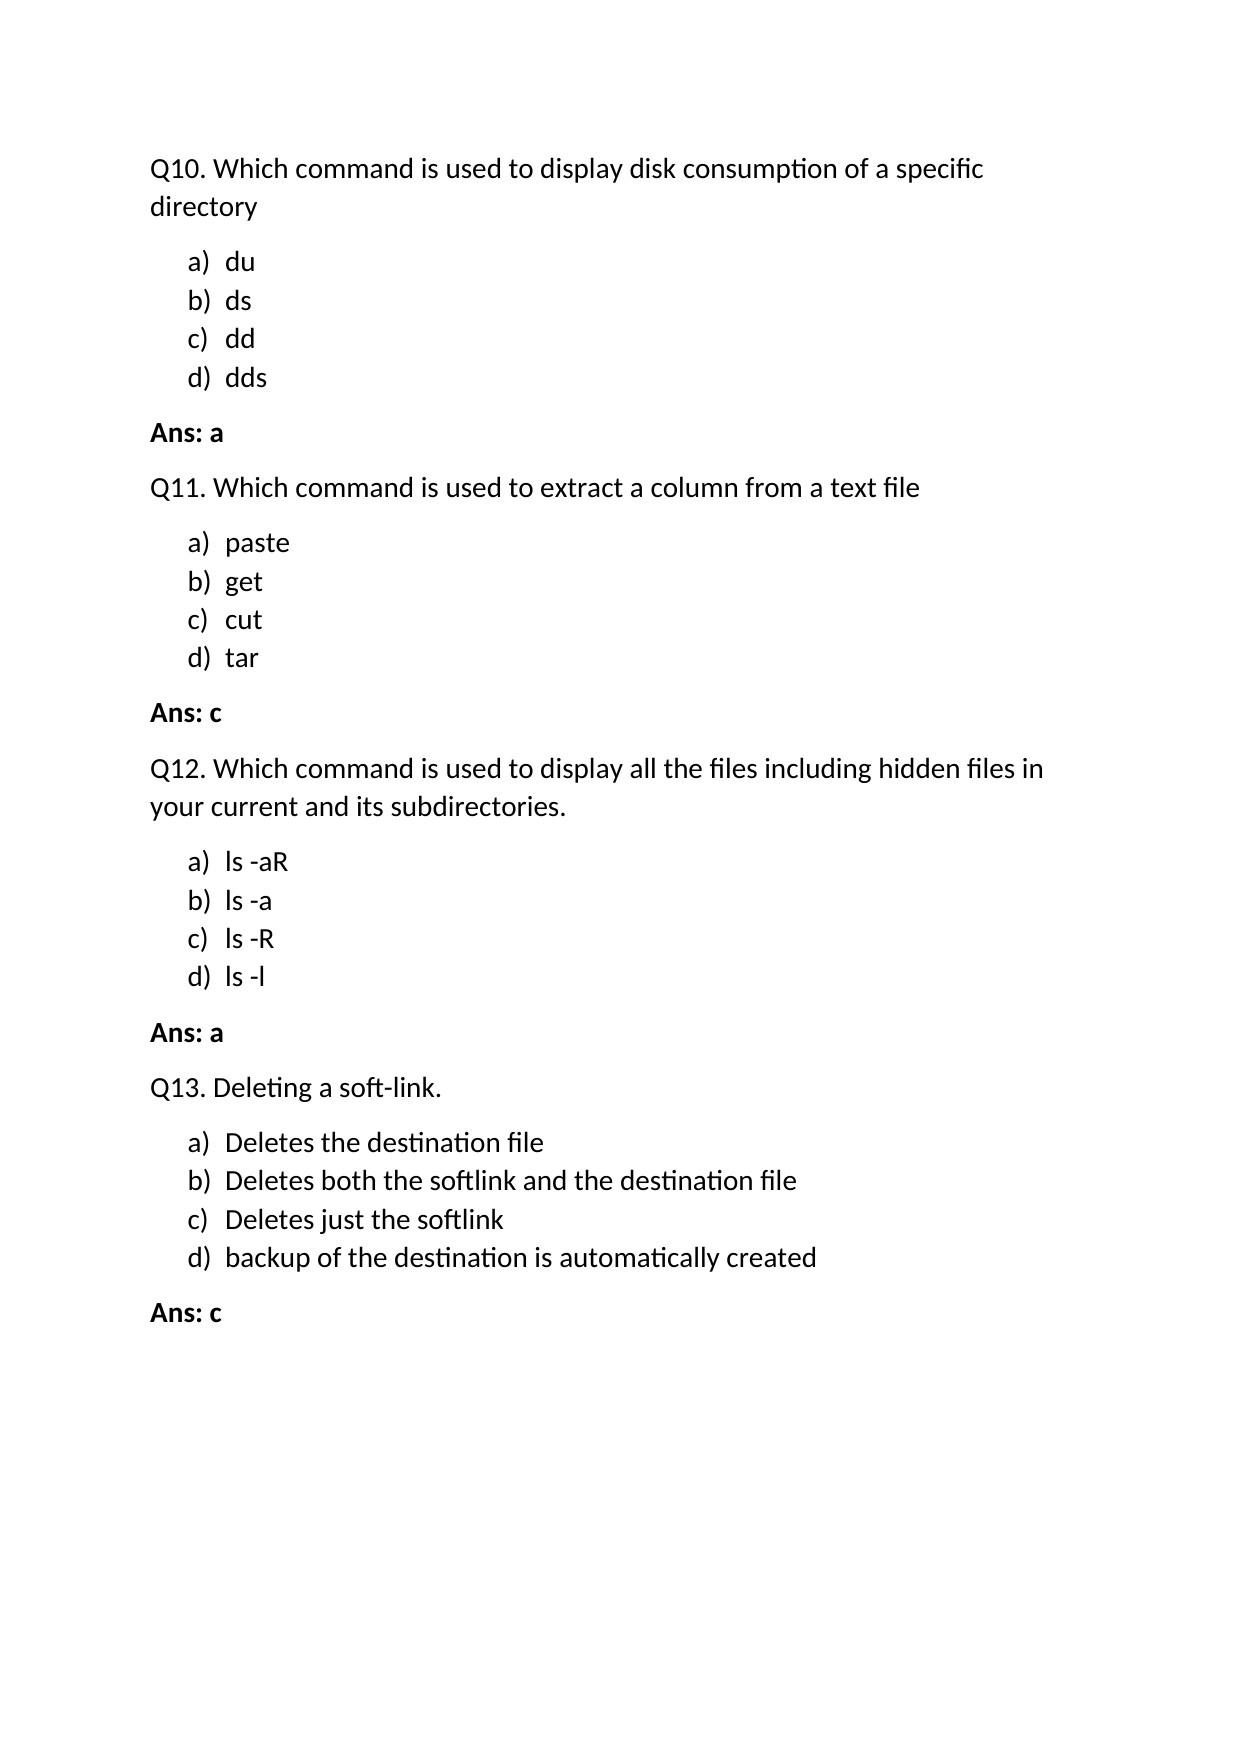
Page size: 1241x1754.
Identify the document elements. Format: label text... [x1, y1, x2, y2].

text Ans: a [150, 1014, 1090, 1049]
list paste [187, 524, 1090, 560]
text Ans: a [150, 414, 1090, 449]
list ls -aR [187, 843, 1090, 879]
list du [187, 243, 1090, 279]
list ds [187, 282, 1090, 318]
list ls -R [187, 920, 1090, 956]
list backup of the destination is automatically created [187, 1239, 1090, 1275]
list tar [187, 639, 1090, 675]
list dd [187, 320, 1090, 356]
text Q13. Deleting a soft-link. [150, 1069, 1090, 1104]
list Deletes just the softlink [187, 1201, 1090, 1236]
list ls -l [187, 958, 1090, 994]
list get [187, 563, 1090, 598]
list Deletes both the softlink and the destination file [187, 1162, 1090, 1198]
text Q12. Which command is used to display all the files including hidden files in your current and its subdirectories. [150, 750, 1090, 824]
list dds [187, 359, 1090, 394]
list ls -a [187, 882, 1090, 917]
text Ans: c [150, 694, 1090, 730]
list cut [187, 601, 1090, 637]
text Q10. Which command is used to display disk consumption of a specific directory [150, 150, 1090, 224]
list Deletes the destination file [187, 1124, 1090, 1159]
text Ans: c [150, 1294, 1090, 1330]
text Q11. Which command is used to extract a column from a text file [150, 469, 1090, 505]
